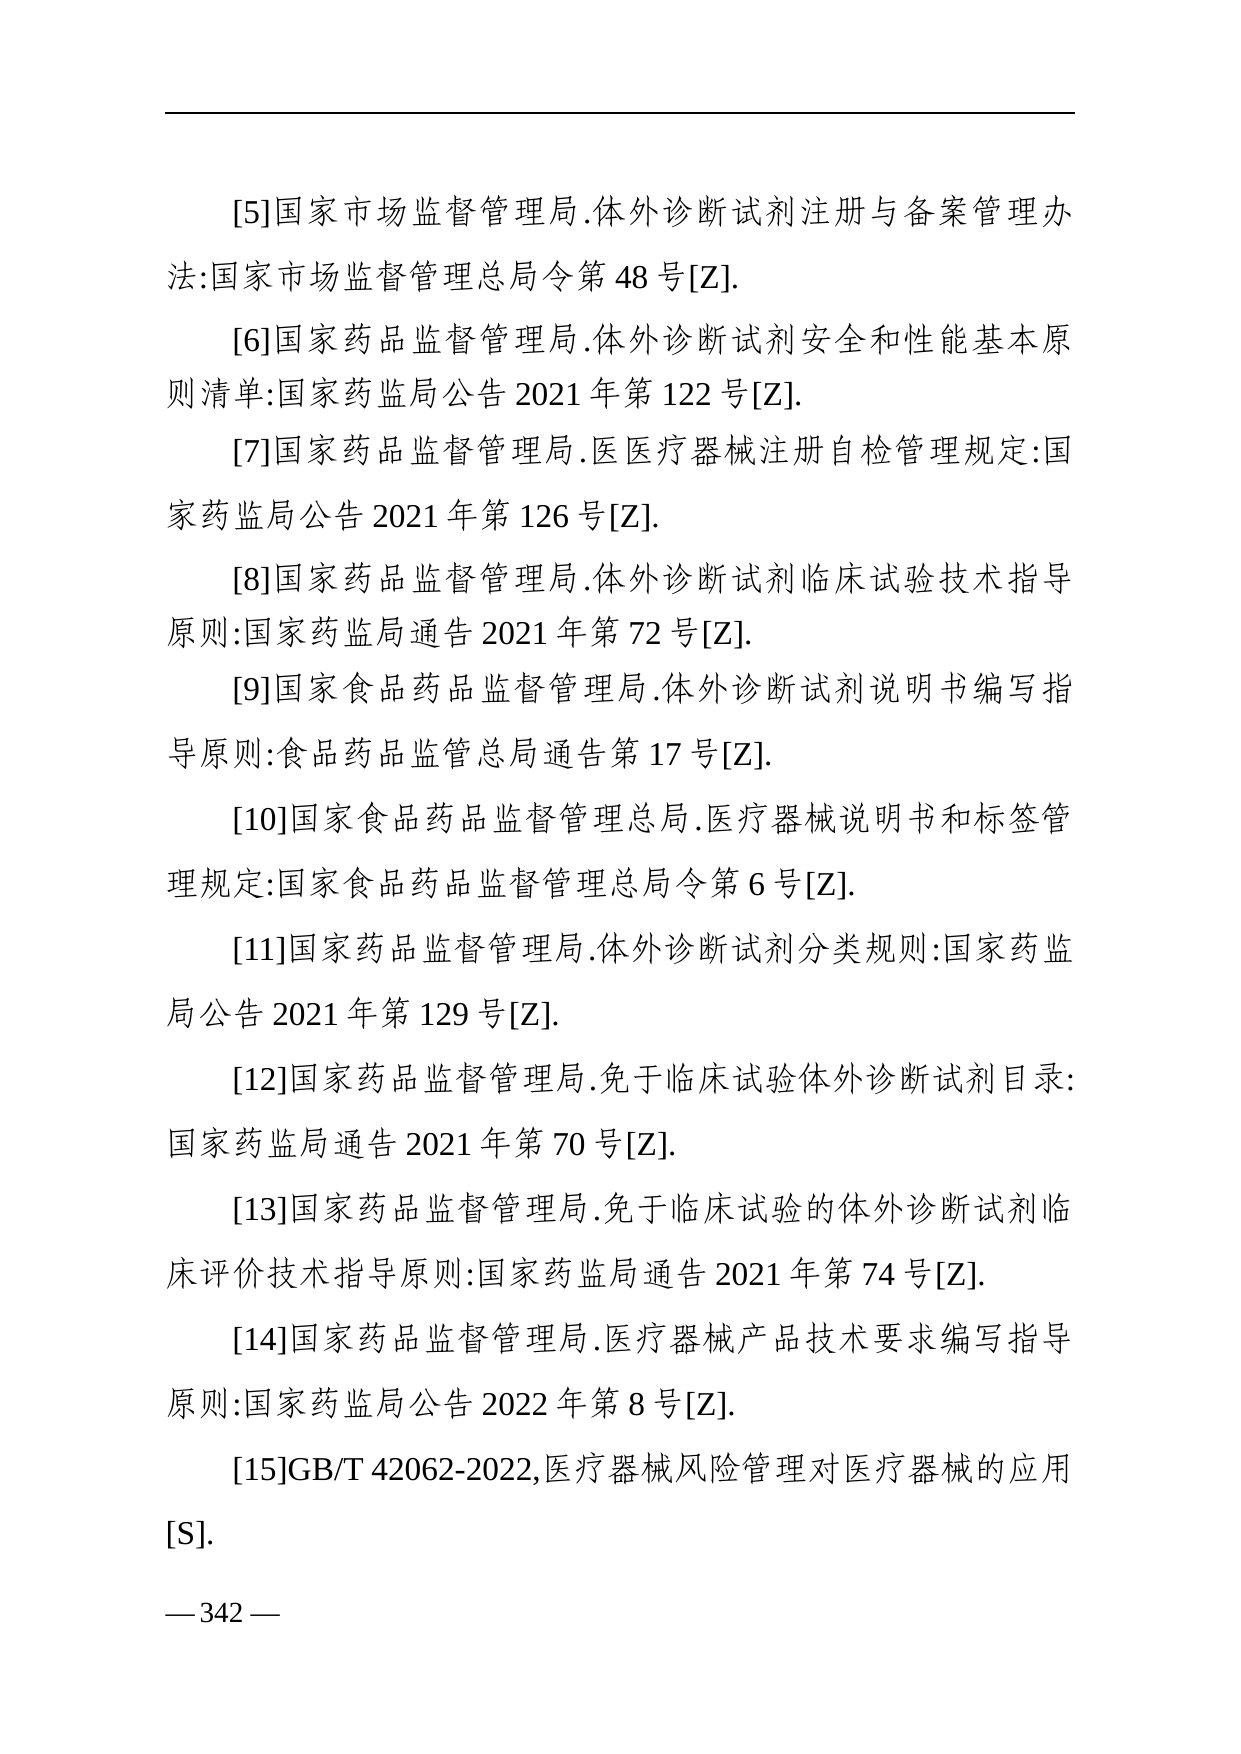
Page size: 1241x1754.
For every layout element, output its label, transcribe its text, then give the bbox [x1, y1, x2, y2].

text [10]国家食品药品监督管理总局.医疗器械说明书和标签管理规定:国家食品药品监督管理总局令第6号[Z]. [165, 785, 1075, 915]
text [11]国家药品监督管理局.体外诊断试剂分类规则:国家药监局公告2021年第129号[Z]. [165, 915, 1075, 1045]
text [13]国家药品监督管理局.免于临床试验的体外诊断试剂临床评价技术指导原则:国家药监局通告2021年第74号[Z]. [165, 1175, 1075, 1305]
text [15]GB/T 42062-2022,医疗器械风险管理对医疗器械的应用[S]. [165, 1435, 1075, 1565]
text [9]国家食品药品监督管理局.体外诊断试剂说明书编写指导原则:食品药品监管总局通告第17号[Z]. [165, 655, 1075, 785]
text [14]国家药品监督管理局.医疗器械产品技术要求编写指导原则:国家药监局公告2022年第8号[Z]. [165, 1305, 1075, 1435]
text [5]国家市场监督管理局.体外诊断试剂注册与备案管理办法:国家市场监督管理总局令第48号[Z]. [165, 178, 1075, 308]
text [7]国家药品监督管理局.医医疗器械注册自检管理规定:国家药监局公告2021年第126号[Z]. [165, 417, 1075, 547]
text [8]国家药品监督管理局.体外诊断试剂临床试验技术指导原则:国家药监局通告2021年第72号[Z]. [165, 547, 1075, 655]
text [12]国家药品监督管理局.免于临床试验体外诊断试剂目录: 国家药监局通告2021年第70号[Z]. [165, 1045, 1075, 1175]
text [6]国家药品监督管理局.体外诊断试剂安全和性能基本原则清单:国家药监局公告2021年第122号[Z]. [165, 308, 1075, 417]
